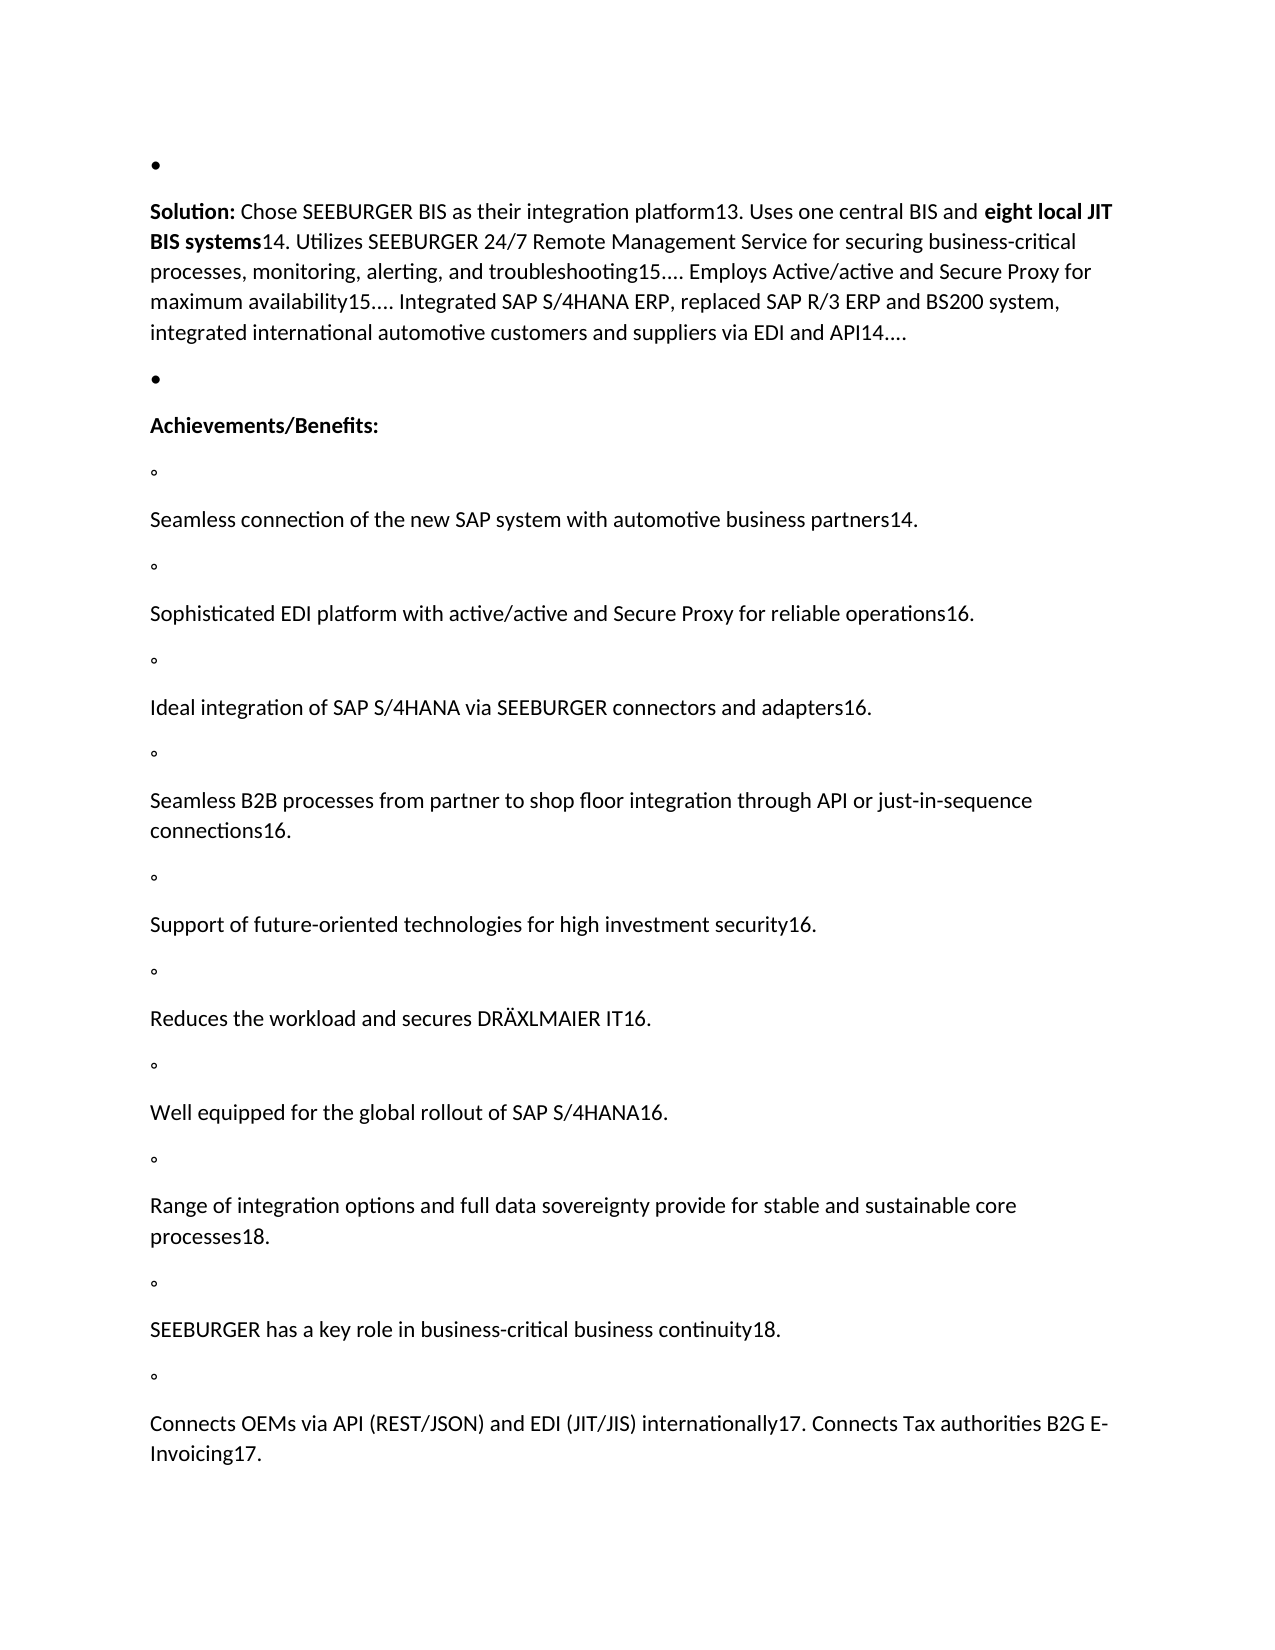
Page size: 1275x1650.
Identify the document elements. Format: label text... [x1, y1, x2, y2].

text Seamless connection of the new SAP system with automotive business partners14. [150, 505, 1125, 533]
text • [150, 150, 1125, 178]
text ◦ [150, 1051, 1125, 1079]
text • [150, 364, 1125, 393]
text Seamless B2B processes from partner to shop floor integration through API or just-in-sequence connections16. [150, 786, 1125, 845]
text ◦ [150, 458, 1125, 486]
text Achievements/Benefits: [150, 411, 1125, 439]
text ◦ [150, 552, 1125, 580]
text ◦ [150, 1362, 1125, 1391]
text ◦ [150, 863, 1125, 892]
text ◦ [150, 957, 1125, 985]
text Range of integration options and full data sovereignty provide for stable and sustainable core processes18. [150, 1192, 1125, 1250]
text Connects OEMs via API (REST/JSON) and EDI (JIT/JIS) internationally17. Connects Tax authorities B2G E-Invoicing17. [150, 1409, 1125, 1468]
text ◦ [150, 1145, 1125, 1173]
text ◦ [150, 739, 1125, 768]
text Support of future-oriented technologies for high investment security16. [150, 910, 1125, 938]
text Well equipped for the global rollout of SAP S/4HANA16. [150, 1098, 1125, 1126]
text Ideal integration of SAP S/4HANA via SEEBURGER connectors and adapters16. [150, 693, 1125, 721]
text Reduces the workload and secures DRÄXLMAIER IT16. [150, 1004, 1125, 1032]
text ◦ [150, 1269, 1125, 1297]
text Solution: Chose SEEBURGER BIS as their integration platform13. Uses one central BIS and eight local JIT BIS systems14. Utilizes SEEBURGER 24/7 Remote Management Service for securing business-critical processes, monitoring, alerting, and troubleshooting15.... Employs Active/active and Secure Proxy for maximum availability15.... Integrated SAP S/4HANA ERP, replaced SAP R/3 ERP and BS200 system, integrated international automotive customers and suppliers via EDI and API14.... [150, 197, 1125, 346]
text ◦ [150, 646, 1125, 674]
text Sophisticated EDI platform with active/active and Secure Proxy for reliable operations16. [150, 599, 1125, 627]
text SEEBURGER has a key role in business-critical business continuity18. [150, 1316, 1125, 1344]
